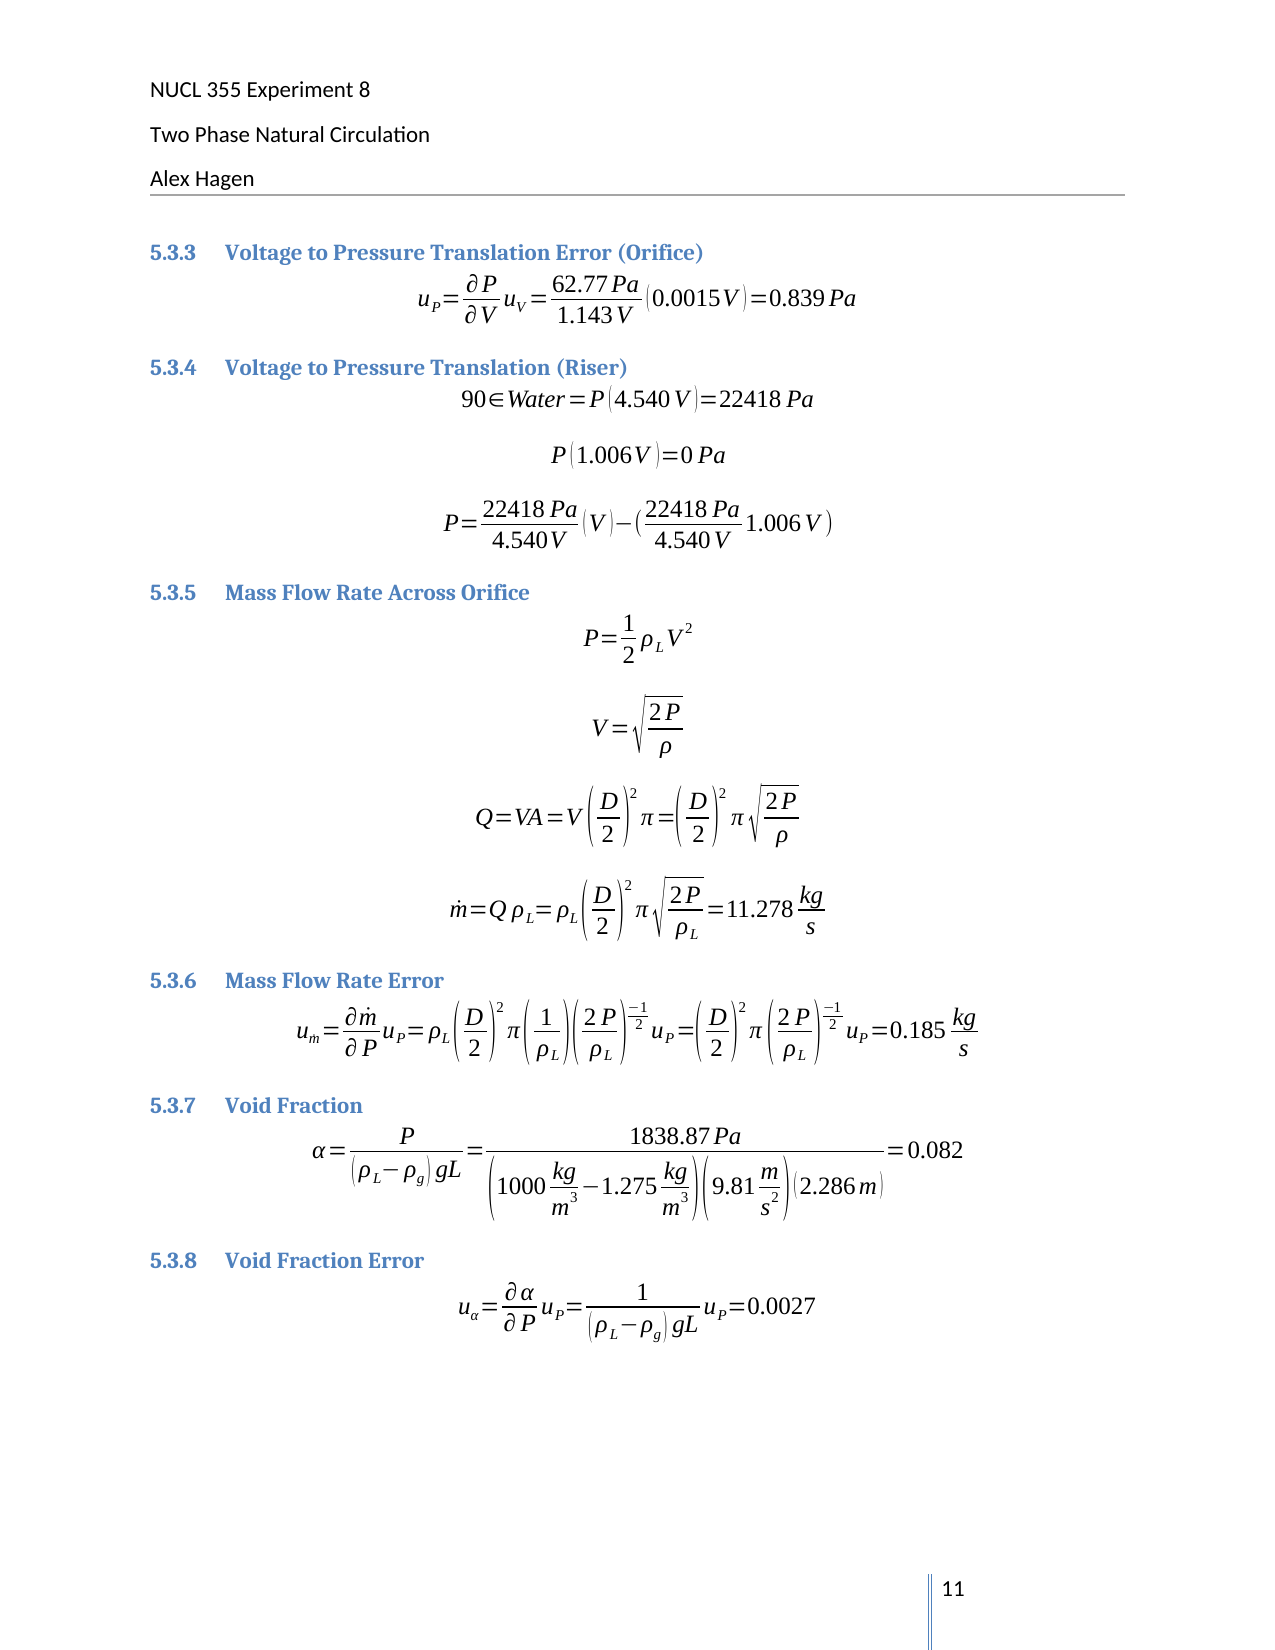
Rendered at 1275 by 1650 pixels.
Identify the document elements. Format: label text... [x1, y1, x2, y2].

subtitle Voltage to Pressure Translation (Riser) [150, 354, 1125, 381]
subtitle Void Fraction [150, 1093, 1125, 1119]
subtitle Void Fraction Error [150, 1248, 1125, 1274]
subtitle Voltage to Pressure Translation Error (Orifice) [150, 240, 1125, 267]
subtitle Mass Flow Rate Across Orifice [150, 580, 1125, 606]
subtitle Mass Flow Rate Error [150, 968, 1125, 994]
